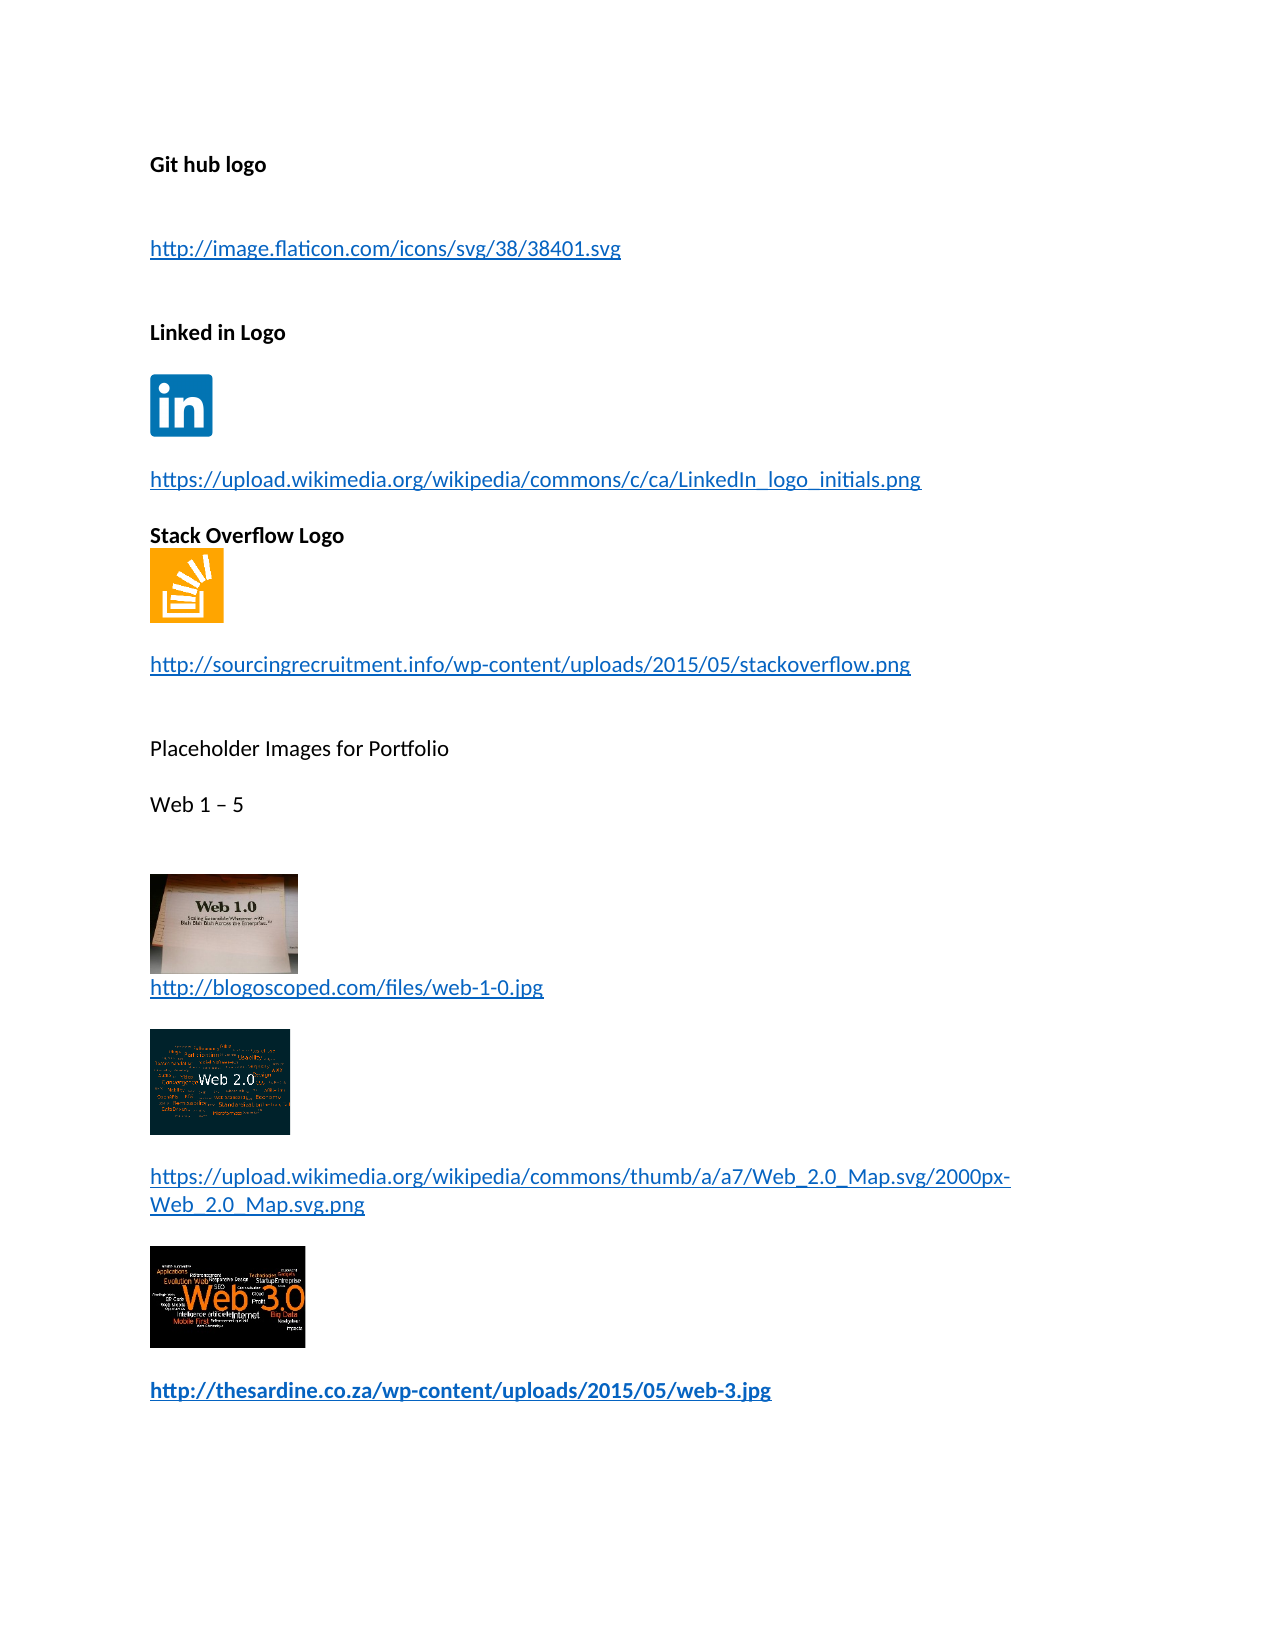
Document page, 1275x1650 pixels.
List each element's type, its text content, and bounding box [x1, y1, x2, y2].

picture [150, 374, 213, 437]
picture [150, 1029, 291, 1135]
text Web 1 – 5 [150, 790, 1125, 818]
text http://image.flaticon.com/icons/svg/38/38401.svg [150, 234, 1125, 262]
text http://sourcingrecruitment.info/wp-content/uploads/2015/05/stackoverflow.png [150, 650, 1125, 678]
picture [150, 874, 298, 974]
text Linked in Logo [150, 318, 1125, 346]
text http://blogoscoped.com/files/web-1-0.jpg [150, 973, 1125, 1001]
text https://upload.wikimedia.org/wikipedia/commons/thumb/a/a7/Web_2.0_Map.svg/2000px-Web_2.0_Map.svg.png [150, 1162, 1125, 1218]
text Stack Overflow Logo [150, 521, 1125, 549]
text https://upload.wikimedia.org/wikipedia/commons/c/ca/LinkedIn_logo_initials.png [150, 465, 1125, 493]
picture [150, 1246, 306, 1348]
text Placeholder Images for Portfolio [150, 734, 1125, 762]
text Git hub logo [150, 150, 1125, 178]
text http://thesardine.co.za/wp-content/uploads/2015/05/web-3.jpg [150, 1376, 1125, 1404]
picture [150, 548, 224, 623]
